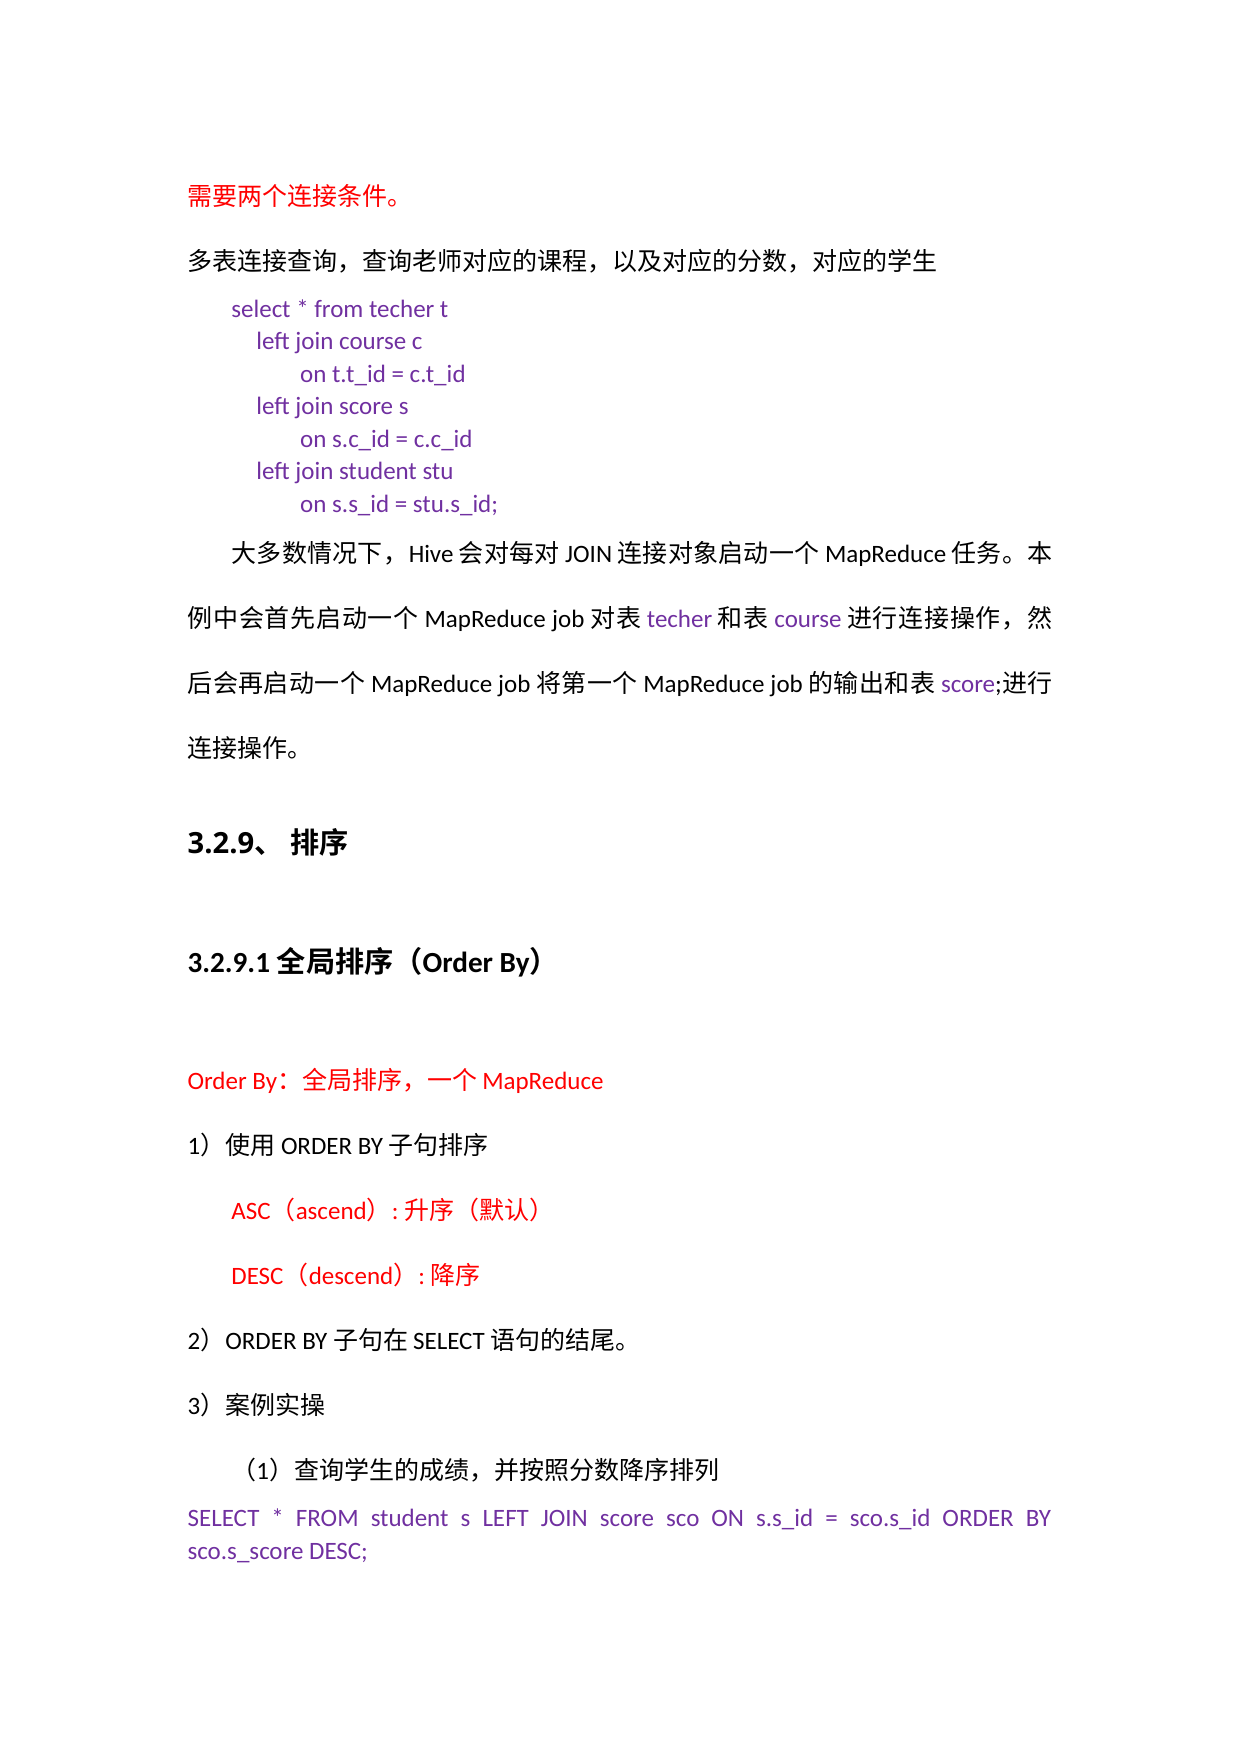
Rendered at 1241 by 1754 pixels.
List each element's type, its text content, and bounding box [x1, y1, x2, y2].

text 大多数情况下，Hive会对每对JOIN连接对象启动一个MapReduce任务。本例中会首先启动一个MapReduce job对表techer和表course进行连接操作，然后会再启动一个MapReduce job将第一个MapReduce job的输出和表score;进行连接操作。 [187, 519, 1053, 779]
text （1）查询学生的成绩，并按照分数降序排列 [187, 1436, 1053, 1501]
text on s.c_id = c.c_id [256, 422, 1053, 454]
subtitle 3.2.9、 排序 [187, 809, 1053, 874]
text 多表连接查询，查询老师对应的课程，以及对应的分数，对应的学生 [187, 227, 1053, 292]
text SELECT * FROM student s LEFT JOIN score sco ON s.s_id = sco.s_id ORDER BY sco.s_score DESC; [187, 1501, 1053, 1566]
text on t.t_id = c.t_id [256, 357, 1053, 389]
text Order By：全局排序，一个MapReduce [187, 1046, 1053, 1111]
text 2）ORDER BY 子句在SELECT语句的结尾。 [187, 1306, 1053, 1371]
text 3）案例实操 [187, 1371, 1053, 1436]
subtitle 3.2.9.1 全局排序（Order By） [187, 927, 1053, 992]
text select * from techer t [187, 292, 1053, 324]
text on s.s_id = stu.s_id; [256, 487, 1053, 519]
text left join student stu [212, 454, 1053, 487]
text DESC（descend）: 降序 [187, 1241, 1053, 1306]
text left join score s [212, 389, 1053, 422]
text 1）使用 ORDER BY 子句排序 [187, 1111, 1053, 1176]
text left join course c [212, 324, 1053, 357]
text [187, 162, 1053, 227]
text ASC（ascend）: 升序（默认） [187, 1176, 1053, 1241]
